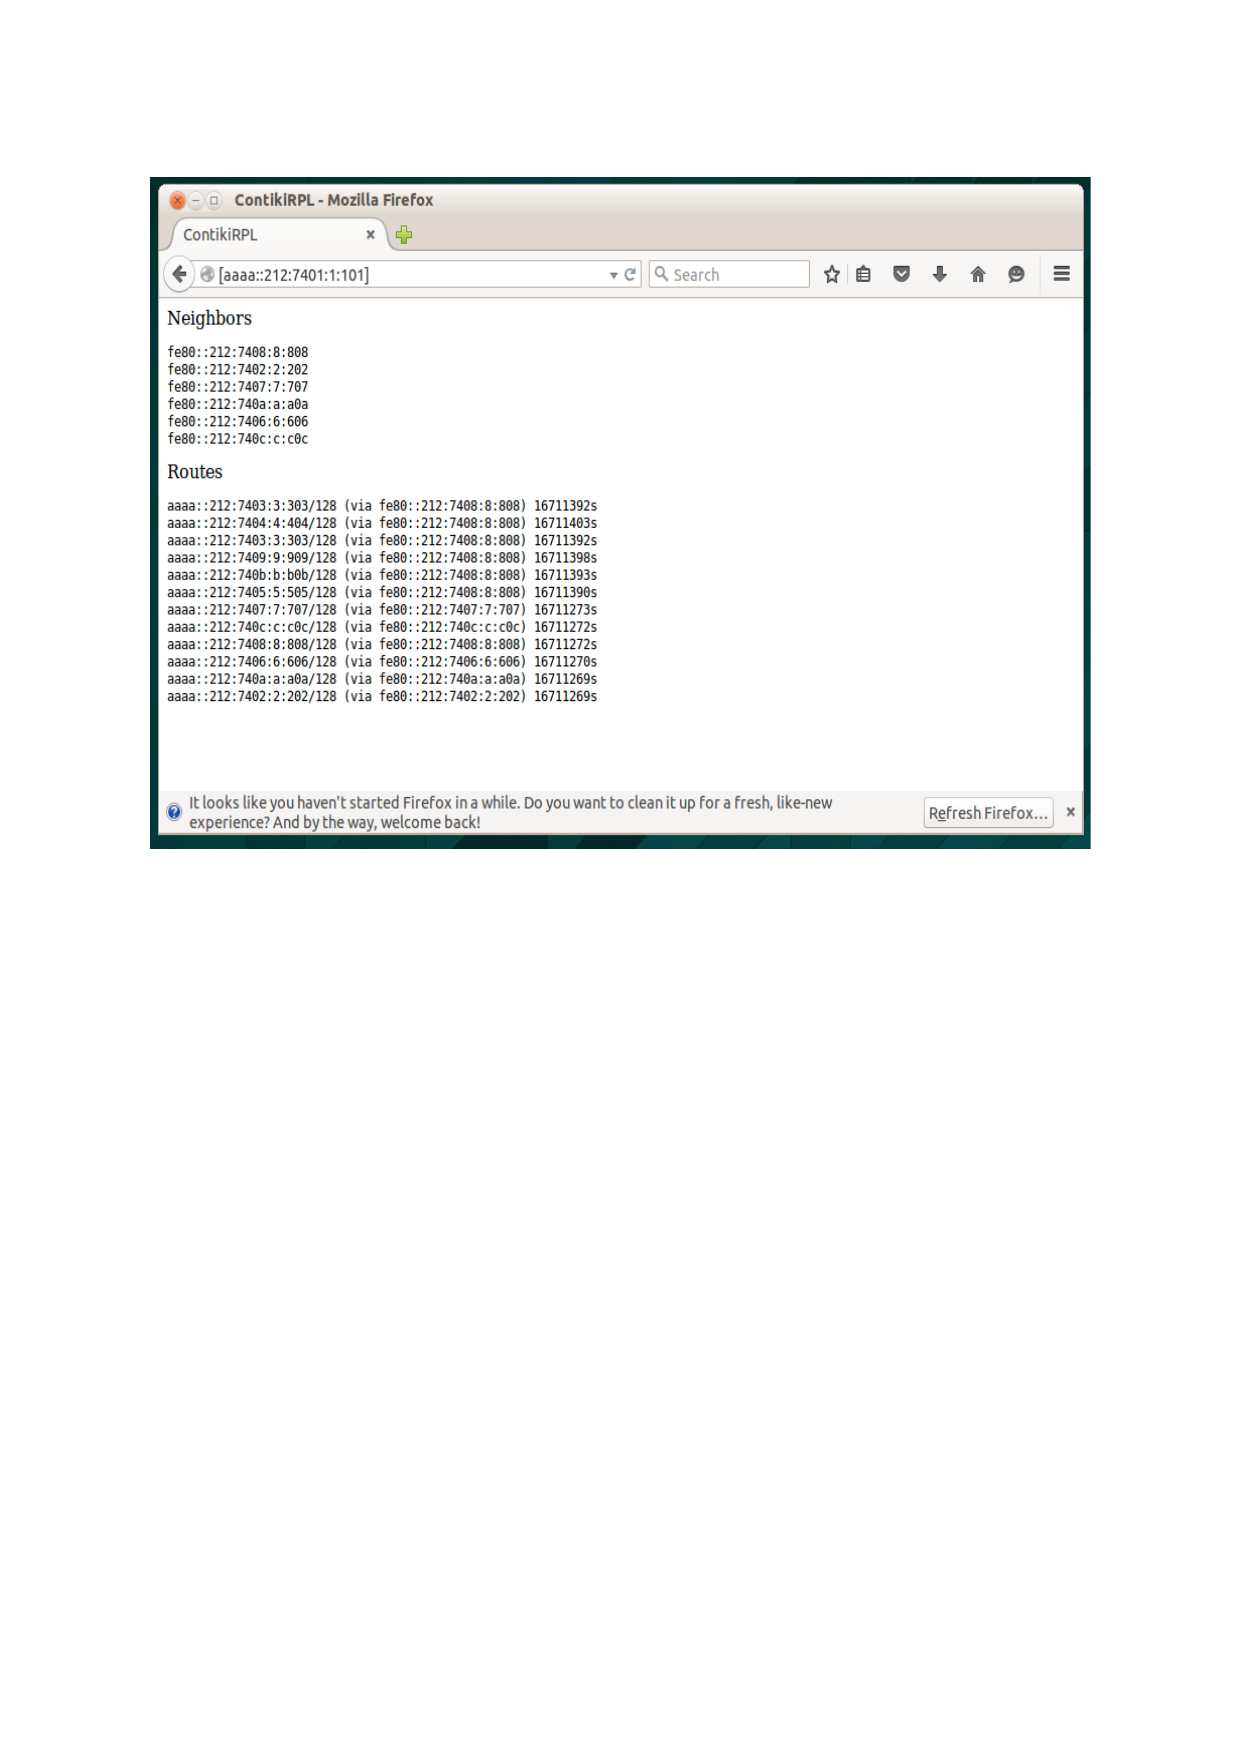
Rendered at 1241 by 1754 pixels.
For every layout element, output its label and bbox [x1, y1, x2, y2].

picture [150, 177, 1091, 849]
